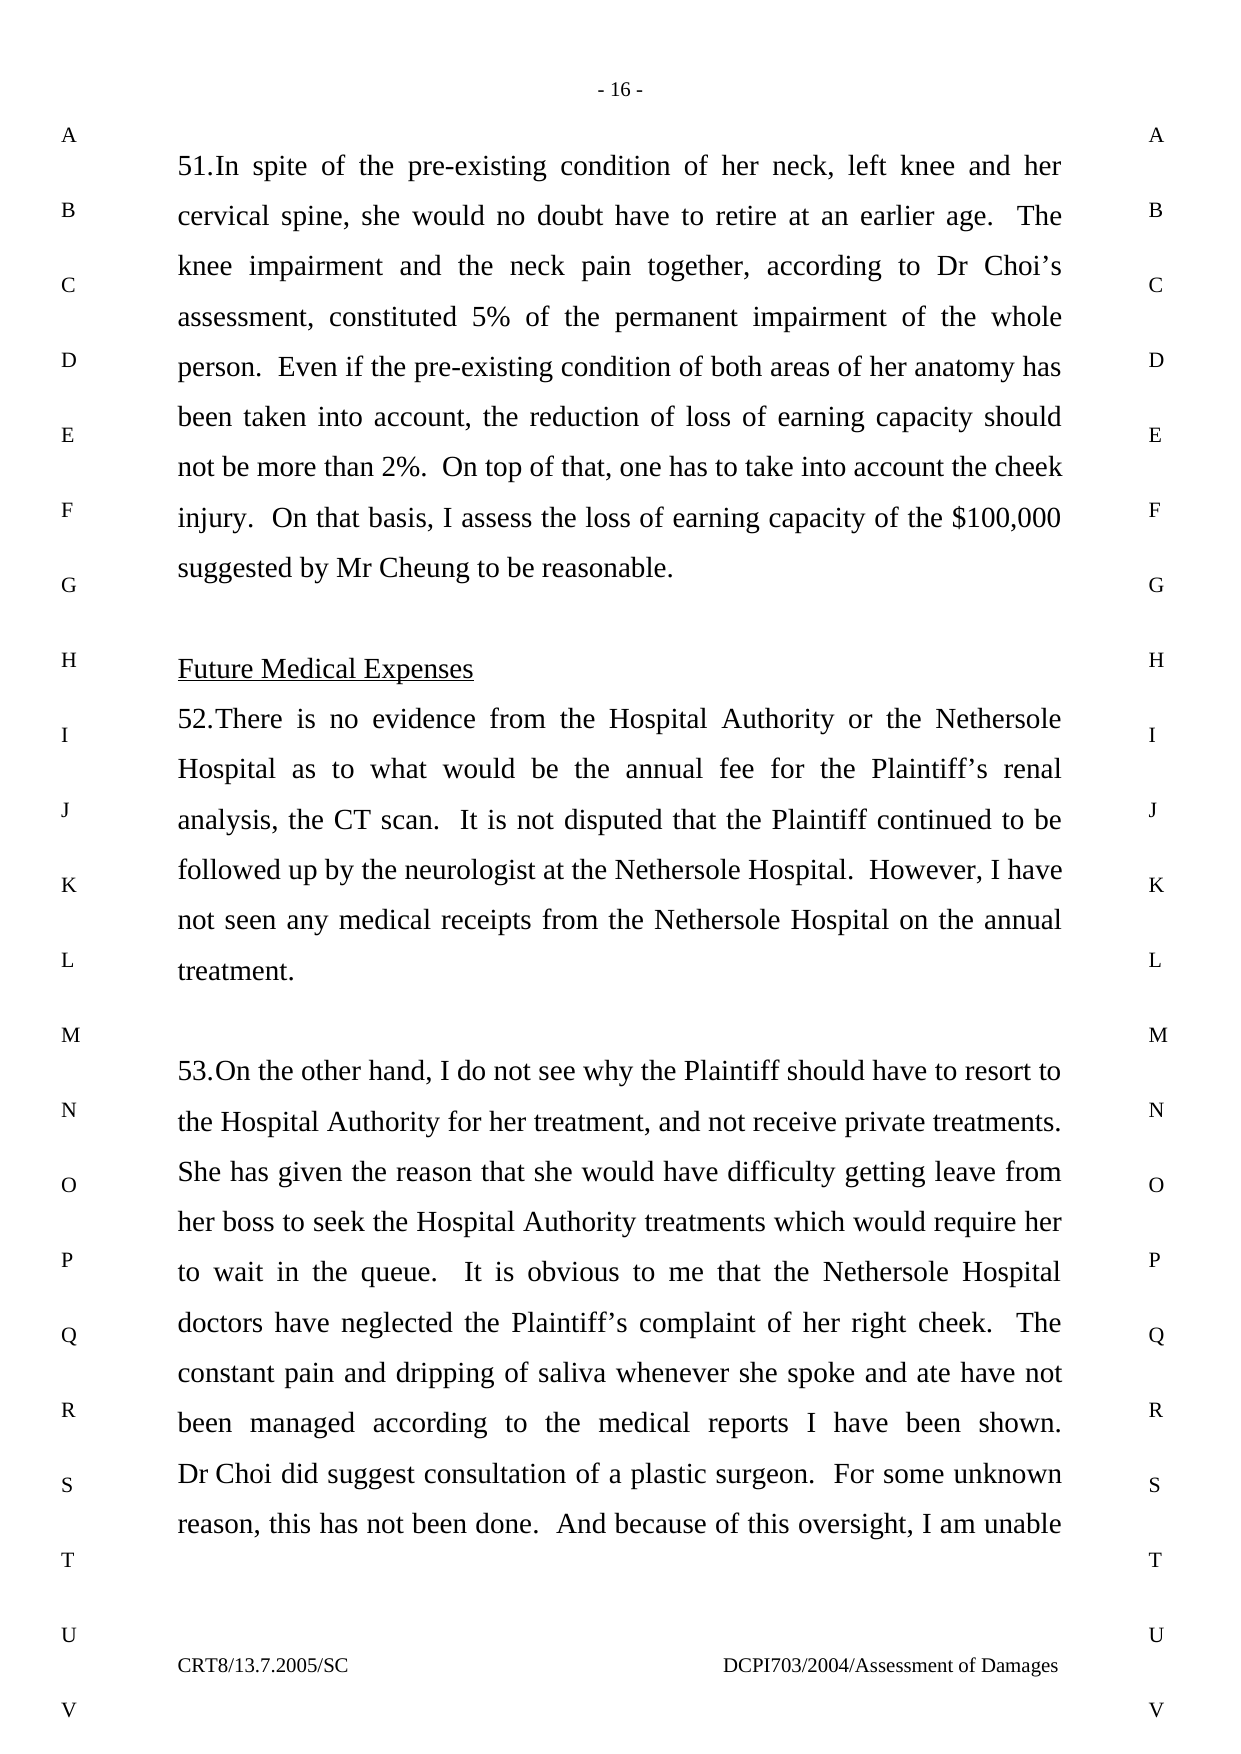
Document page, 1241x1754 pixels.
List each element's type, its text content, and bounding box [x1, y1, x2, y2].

list In spite of the pre-existing condition of her neck, left knee and her cervical spine, she would no doubt have to retire at an earlier age. The knee impairment and the neck pain together, according to Dr Choi’s assessment, constituted 5% of the permanent impairment of the whole person. Even if the pre-existing condition of both areas of her anatomy has been taken into account, the reduction of loss of earning capacity should not be more than 2%. On top of that, one has to take into account the cheek injury. On that basis, I assess the loss of earning capacity of the $100,000 suggested by Mr Cheung to be reasonable. [177, 148, 1063, 584]
list There is no evidence from the Hospital Authority or the Nethersole Hospital as to what would be the annual fee for the Plaintiff’s renal analysis, the CT scan. It is not disputed that the Plaintiff continued to be followed up by the neurologist at the Nethersole Hospital. However, I have not seen any medical receipts from the Nethersole Hospital on the annual treatment. [177, 701, 1063, 986]
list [177, 1053, 1063, 1540]
text Future Medical Expenses [177, 651, 1063, 684]
